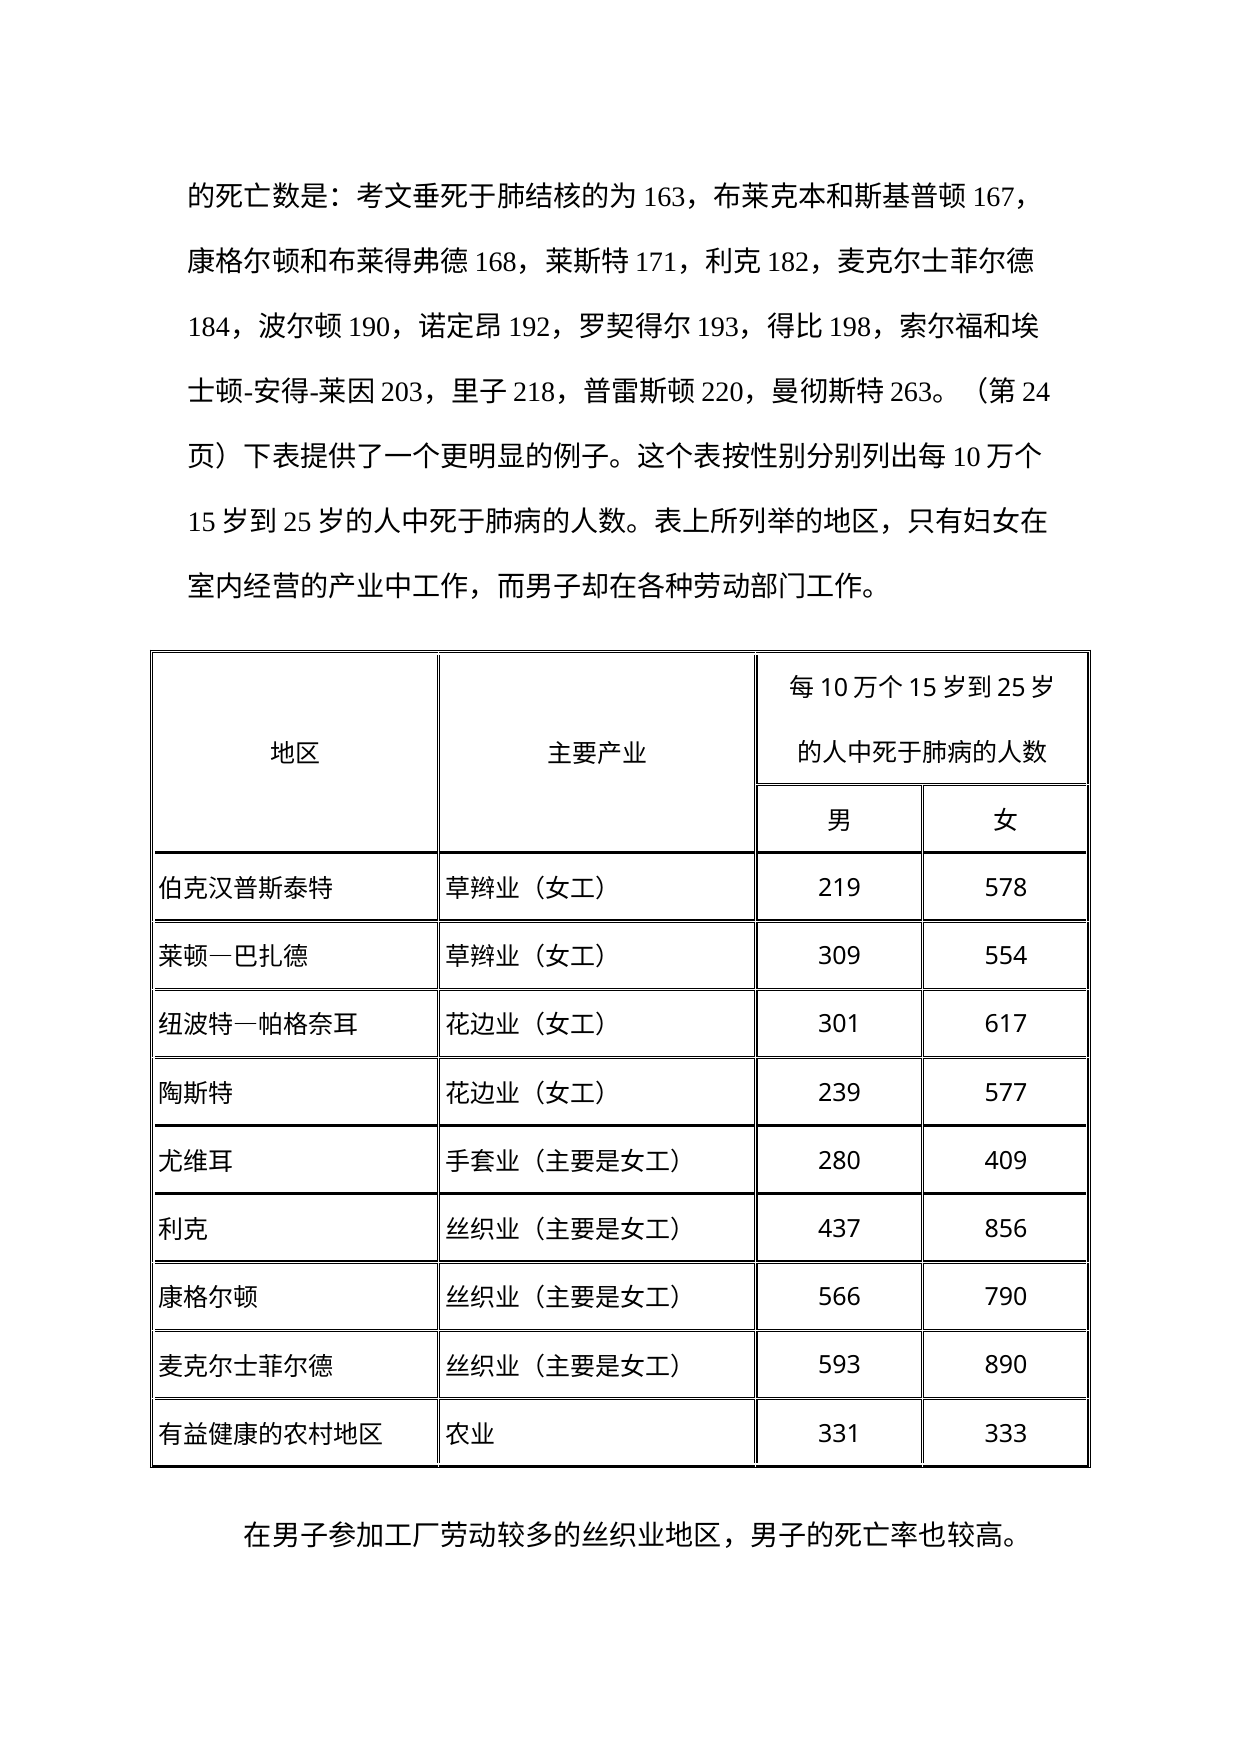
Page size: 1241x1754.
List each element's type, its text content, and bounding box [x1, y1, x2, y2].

table_cell 丝织业（主要是女工） [440, 1264, 754, 1328]
table_cell 农业 [439, 1397, 756, 1465]
table_header 地区 [153, 653, 438, 851]
table_cell 男 [758, 786, 921, 851]
table_cell 有益健康的农村地区 [151, 1397, 438, 1465]
table_cell 437 [758, 1195, 921, 1260]
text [187, 162, 1053, 649]
table_cell 尤维耳 [153, 1124, 437, 1192]
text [187, 1468, 1053, 1566]
table_cell 麦克尔士菲尔德 [153, 1329, 437, 1397]
table_cell 790 [924, 1260, 1088, 1328]
table_cell 利克 [153, 1192, 437, 1260]
table_cell 陶斯特 [151, 1056, 438, 1124]
table_cell 花边业（女工） [440, 991, 754, 1056]
table_cell 593 [758, 1332, 921, 1397]
table_cell 239 [758, 1059, 921, 1124]
table_cell 219 [758, 854, 921, 919]
table_cell 伯克汉普斯泰特 [153, 851, 437, 919]
table_cell 409 [924, 1124, 1087, 1192]
table_cell 280 [758, 1127, 921, 1192]
table_header 每10万个15岁到25岁 的人中死于肺病的人数 [756, 653, 1087, 783]
table_cell 花边业（女工） [440, 1059, 754, 1124]
table_cell 女 [923, 783, 1089, 851]
table_cell 554 [924, 919, 1088, 987]
table_cell 草辫业（女工） [440, 854, 754, 919]
table_cell 617 [924, 988, 1088, 1056]
table_cell 丝织业（主要是女工） [440, 1332, 754, 1397]
table_cell 578 [924, 851, 1087, 919]
table_cell 566 [758, 1264, 921, 1328]
table_cell 333 [923, 1397, 1089, 1465]
table_cell 丝织业（主要是女工） [440, 1195, 754, 1260]
table_cell 莱顿—巴扎德 [153, 919, 437, 987]
table_cell 纽波特—帕格奈耳 [153, 988, 437, 1056]
table_cell 856 [924, 1192, 1087, 1260]
table_header 主要产业 [439, 651, 756, 851]
table_cell 577 [923, 1056, 1089, 1124]
table_cell 890 [924, 1329, 1088, 1397]
table_cell 手套业（主要是女工） [440, 1127, 754, 1192]
table_cell 草辫业（女工） [440, 923, 754, 987]
table_cell 康格尔顿 [153, 1260, 437, 1328]
table_cell 331 [756, 1400, 922, 1465]
table_cell 301 [758, 991, 921, 1056]
table_cell 309 [758, 923, 921, 987]
